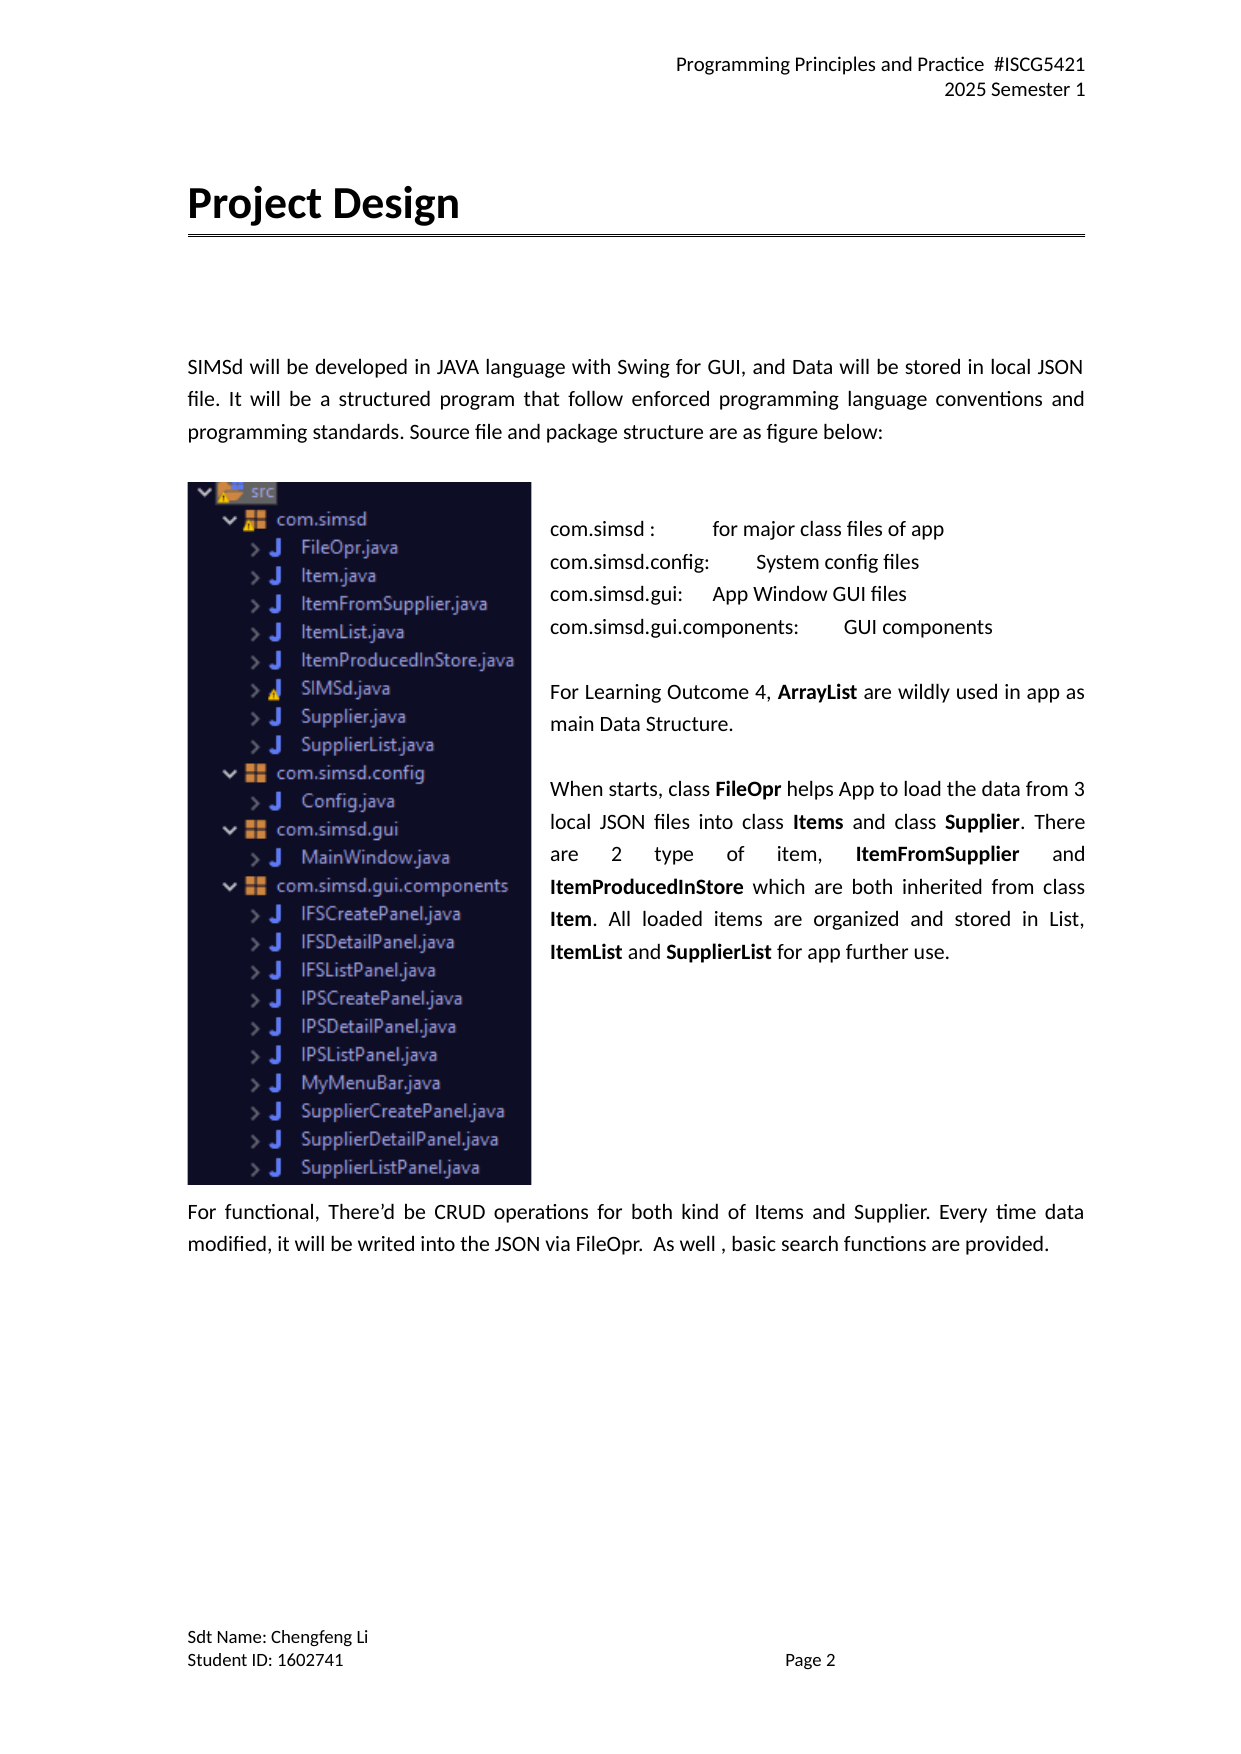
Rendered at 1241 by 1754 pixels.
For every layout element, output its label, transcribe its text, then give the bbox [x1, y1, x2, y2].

picture [187, 482, 532, 1185]
text For functional, There’d be CRUD operations for both kind of Items and Supplier. Every time data modified, it will be writed into the JSON via FileOpr. As well , basic search functions are provided. [187, 1195, 1085, 1260]
text com.simsd.config: System config files [532, 545, 1085, 577]
text For Learning Outcome 4, ArrayList are wildly used in app as main Data Structure. [532, 675, 1085, 740]
text com.simsd : for major class files of app [532, 512, 1085, 545]
text When starts, class FileOpr helps App to load the data from 3 local JSON files into class Items and class Supplier. There are 2 type of item, ItemFromSupplier and ItemProducedInStore which are both inherited from class Item. All loaded items are organized and stored in List, ItemList and SupplierList for app further use. [532, 772, 1085, 967]
text com.simsd.gui.components: GUI components [532, 610, 1085, 642]
text com.simsd.gui: App Window GUI files [532, 577, 1085, 610]
subtitle Project Design [187, 169, 1085, 237]
text SIMSd will be developed in JAVA language with Swing for GUI, and Data will be stored in local JSON file. It will be a structured program that follow enforced programming language conventions and programming standards. Source file and package structure are as figure below: [187, 350, 1085, 447]
